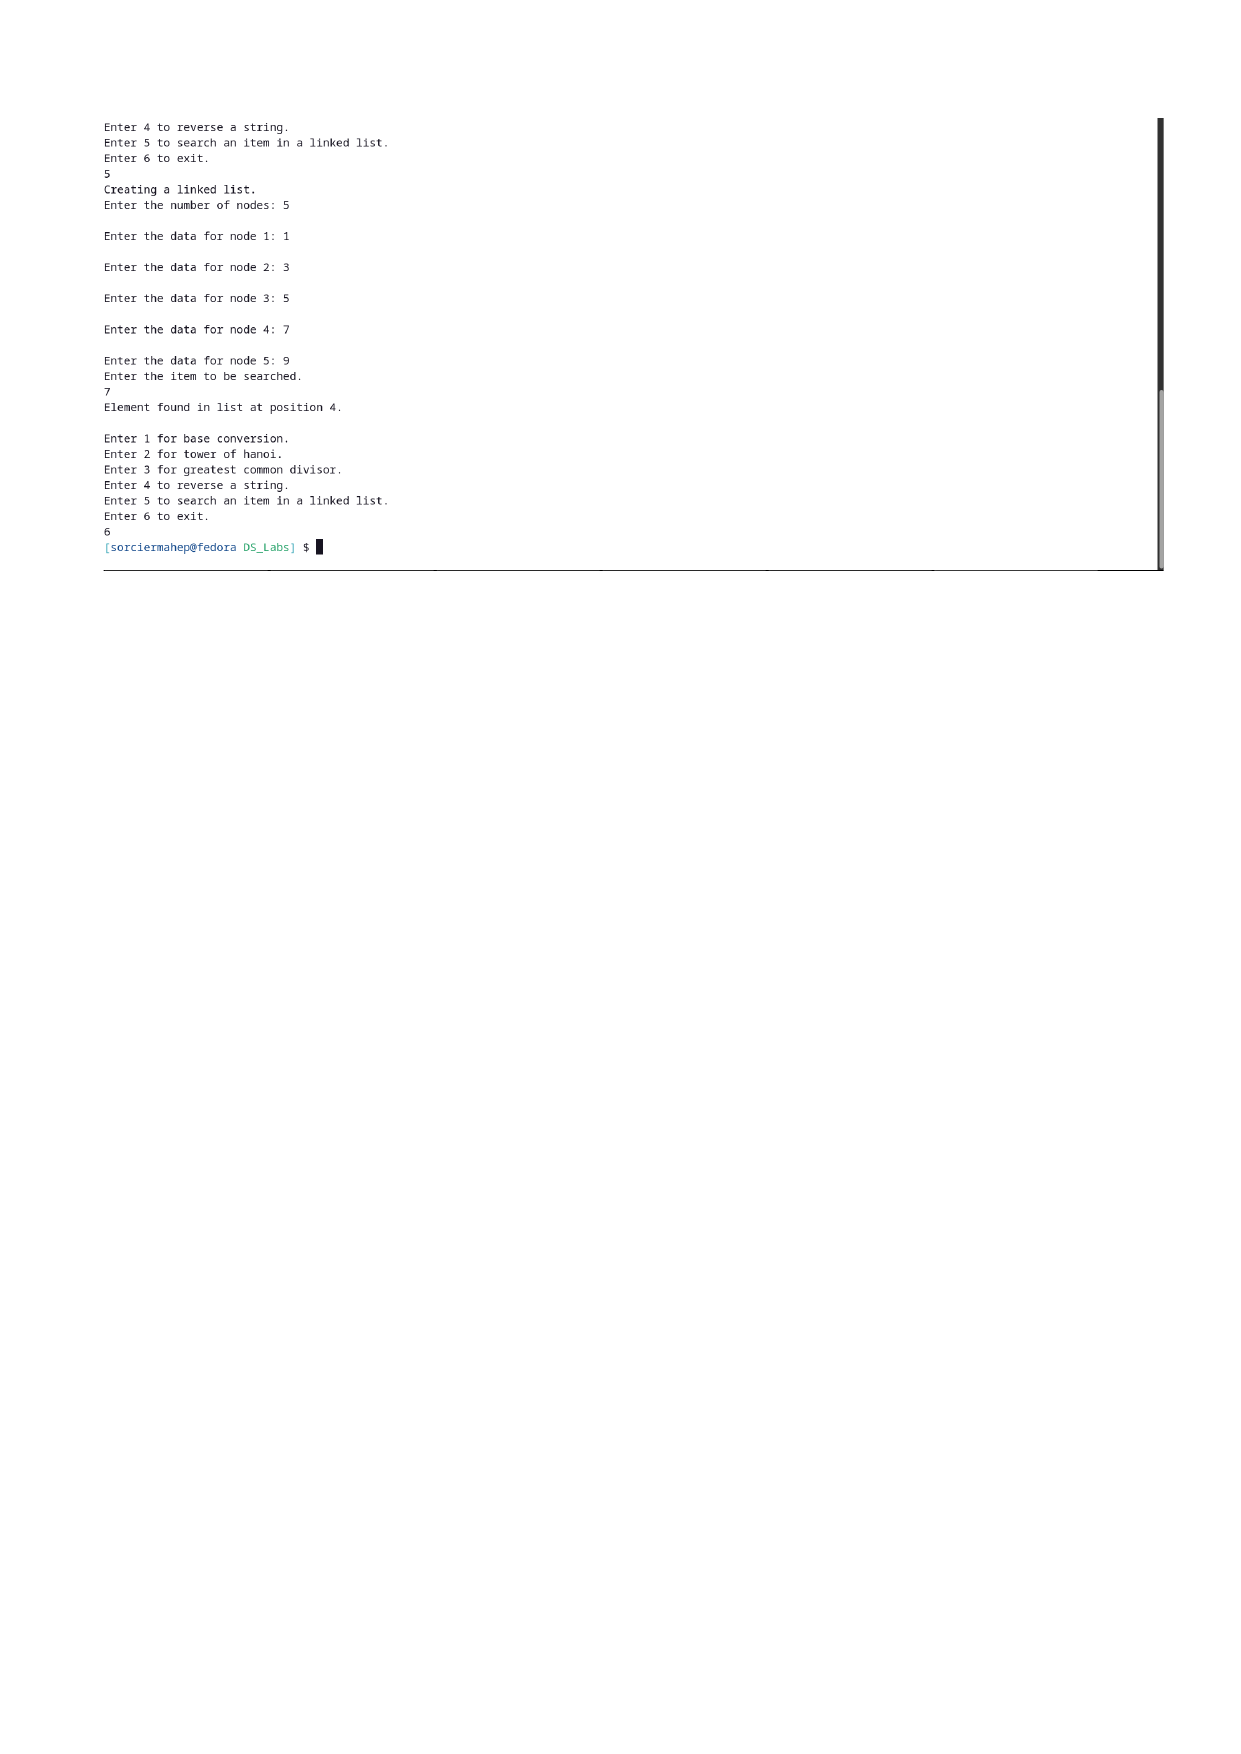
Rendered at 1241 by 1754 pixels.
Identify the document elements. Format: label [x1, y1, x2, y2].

picture [103, 118, 1164, 571]
